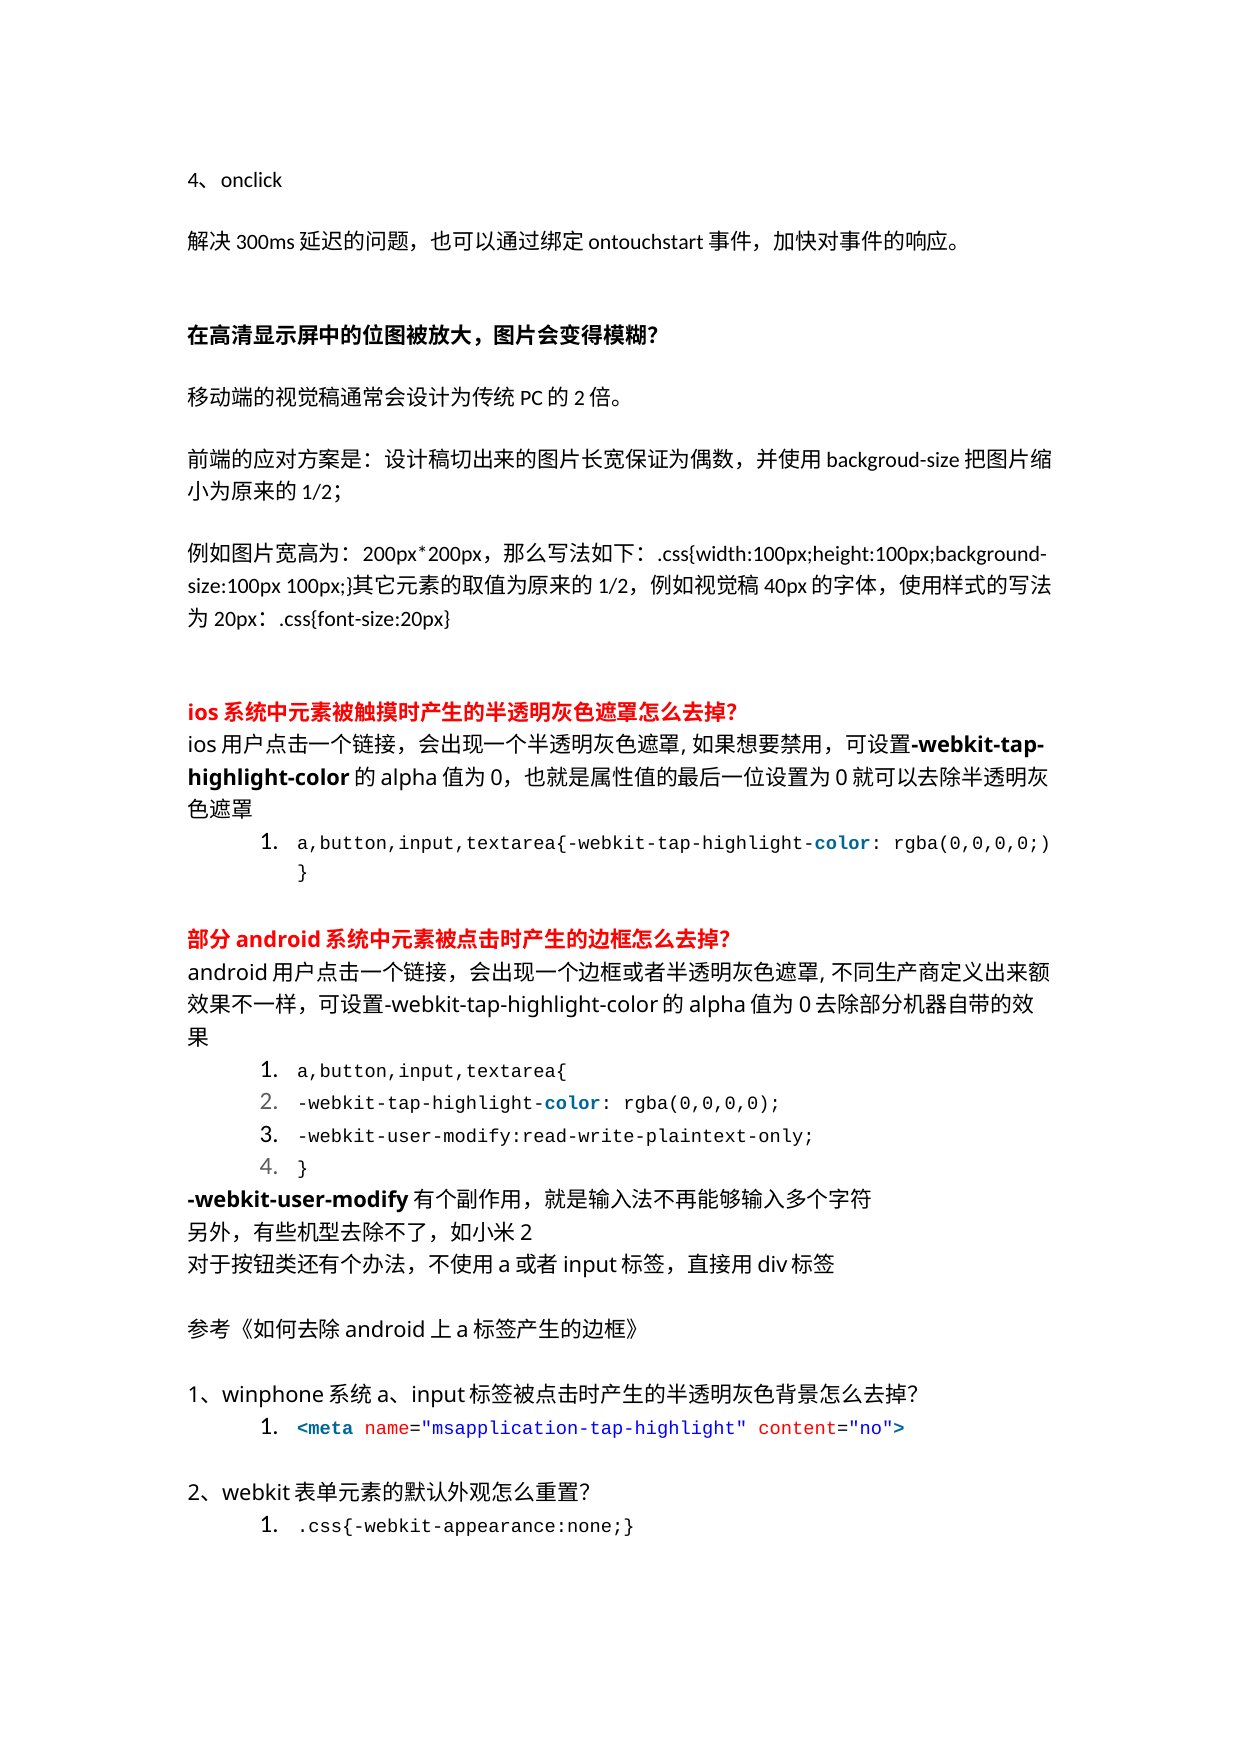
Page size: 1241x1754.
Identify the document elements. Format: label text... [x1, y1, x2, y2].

list -webkit-user-modify:read-write-plaintext-only; [259, 1117, 1053, 1149]
text 解决300ms延迟的问题，也可以通过绑定ontouchstart事件，加快对事件的响应。 [187, 224, 1053, 256]
text 移动端的视觉稿通常会设计为传统PC的2倍。 [187, 379, 1053, 412]
text 1、winphone系统a、input标签被点击时产生的半透明灰色背景怎么去掉？ [187, 1377, 1053, 1409]
text 前端的应对方案是：设计稿切出来的图片长宽保证为偶数，并使用backgroud-size把图片缩小为原来的1/2； [187, 441, 1053, 506]
list <meta name="msapplication-tap-highlight" content="no"> [259, 1409, 1053, 1442]
text 另外，有些机型去除不了，如小米2 [187, 1214, 1053, 1247]
list -webkit-tap-highlight-color: rgba(0,0,0,0); [259, 1084, 1053, 1117]
text ios用户点击一个链接，会出现一个半透明灰色遮罩, 如果想要禁用，可设置-webkit-tap-highlight-color的alpha值为0，也就是属性值的最后一位设置为0就可以去除半透明灰色遮罩 [187, 727, 1053, 824]
list .css{-webkit-appearance:none;} [259, 1507, 1053, 1539]
text 4、onclick [187, 162, 1053, 194]
list a,button,input,textarea{ [259, 1052, 1053, 1084]
text ios系统中元素被触摸时产生的半透明灰色遮罩怎么去掉？ [187, 694, 1053, 727]
text 在高清显示屏中的位图被放大，图片会变得模糊？ [187, 318, 1053, 350]
text 例如图片宽高为：200px*200px，那么写法如下：.css{width:100px;height:100px;background-size:100px 100px;}其它元素的取值为原来的1/2，例如视觉稿40px的字体，使用样式的写法为20px：.css{font-size:20px} [187, 535, 1053, 633]
list } [259, 1149, 1053, 1182]
list a,button,input,textarea{-webkit-tap-highlight-color: rgba(0,0,0,0;)} [259, 824, 1053, 889]
text 对于按钮类还有个办法，不使用a或者input标签，直接用div标签 [187, 1247, 1053, 1279]
text 2、webkit表单元素的默认外观怎么重置？ [187, 1474, 1053, 1507]
text 参考《如何去除android上a标签产生的边框》 [187, 1312, 1053, 1344]
text -webkit-user-modify有个副作用，就是输入法不再能够输入多个字符 [187, 1182, 1053, 1214]
text 部分android系统中元素被点击时产生的边框怎么去掉？ [187, 922, 1053, 954]
text android用户点击一个链接，会出现一个边框或者半透明灰色遮罩, 不同生产商定义出来额效果不一样，可设置-webkit-tap-highlight-color的alpha值为0去除部分机器自带的效果 [187, 954, 1053, 1052]
